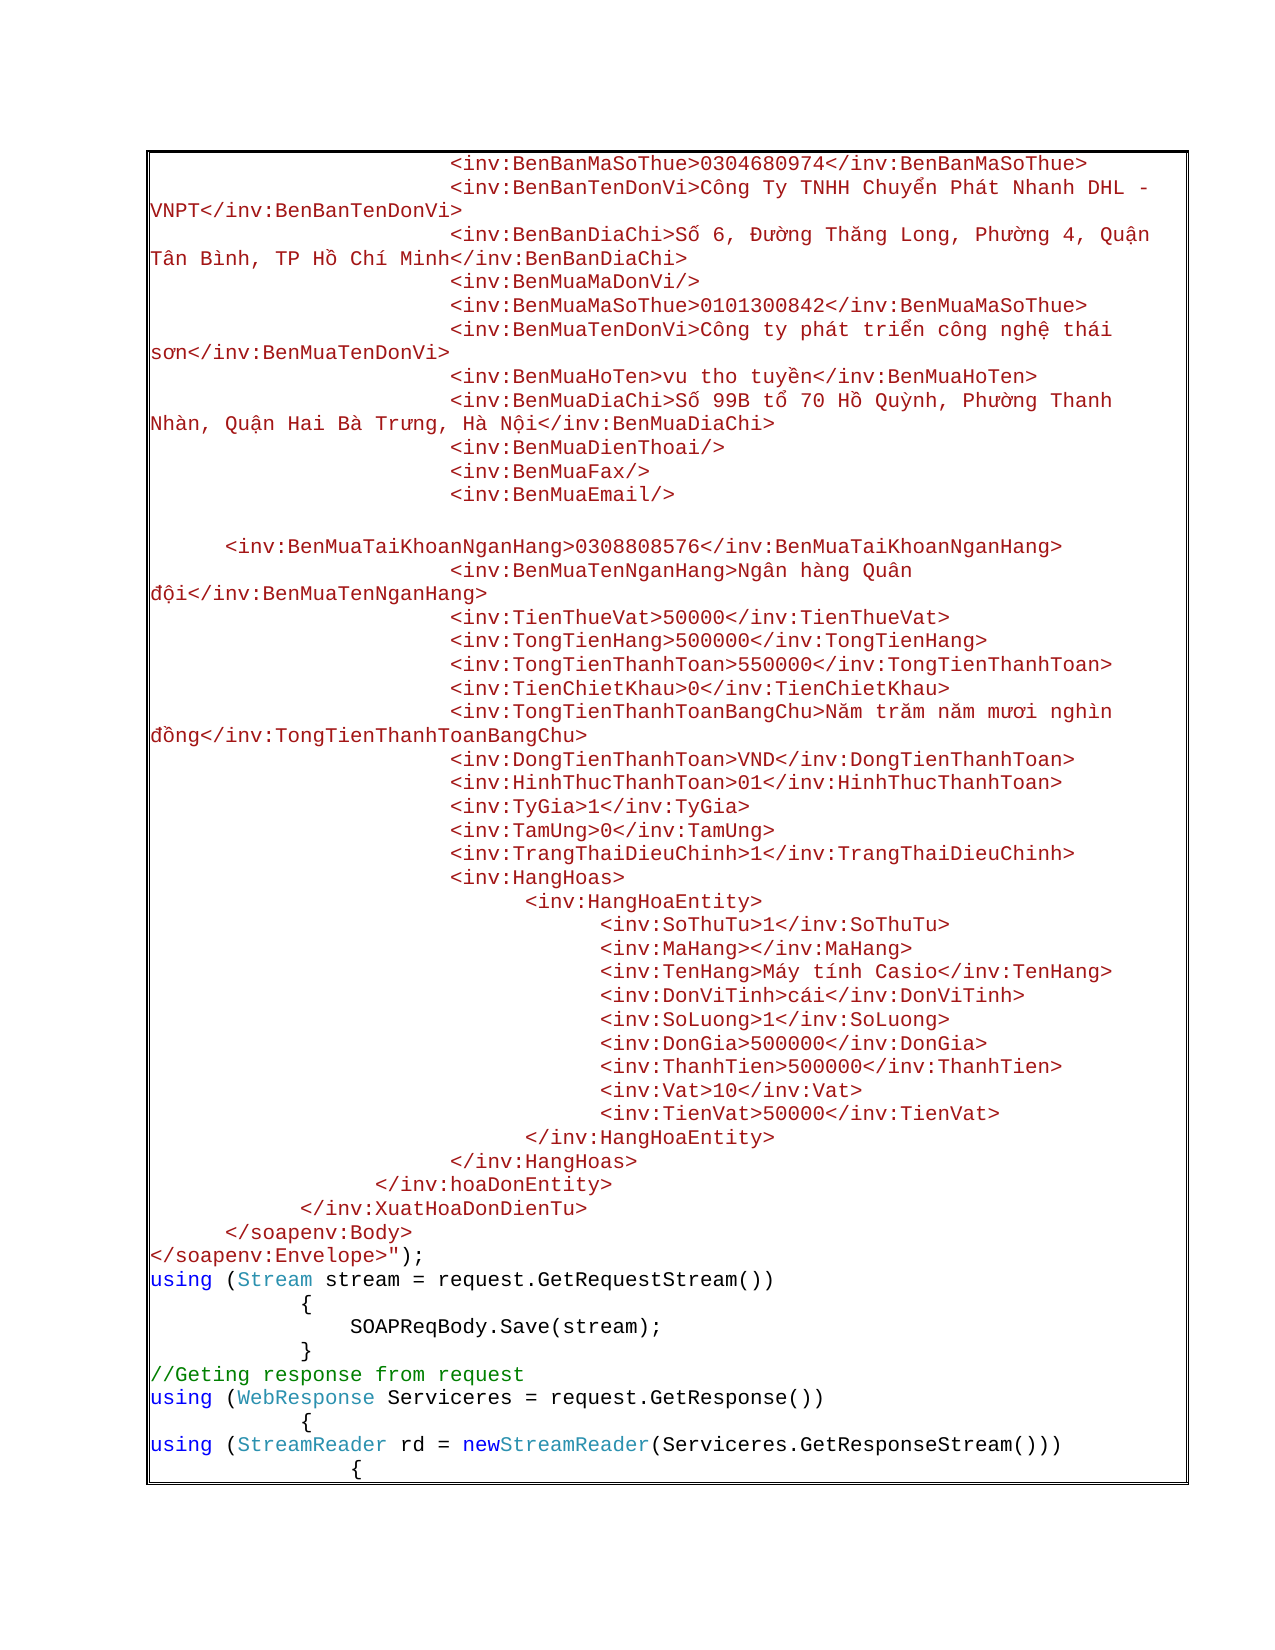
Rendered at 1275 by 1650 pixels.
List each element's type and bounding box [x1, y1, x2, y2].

table_cell [150, 153, 1186, 1482]
